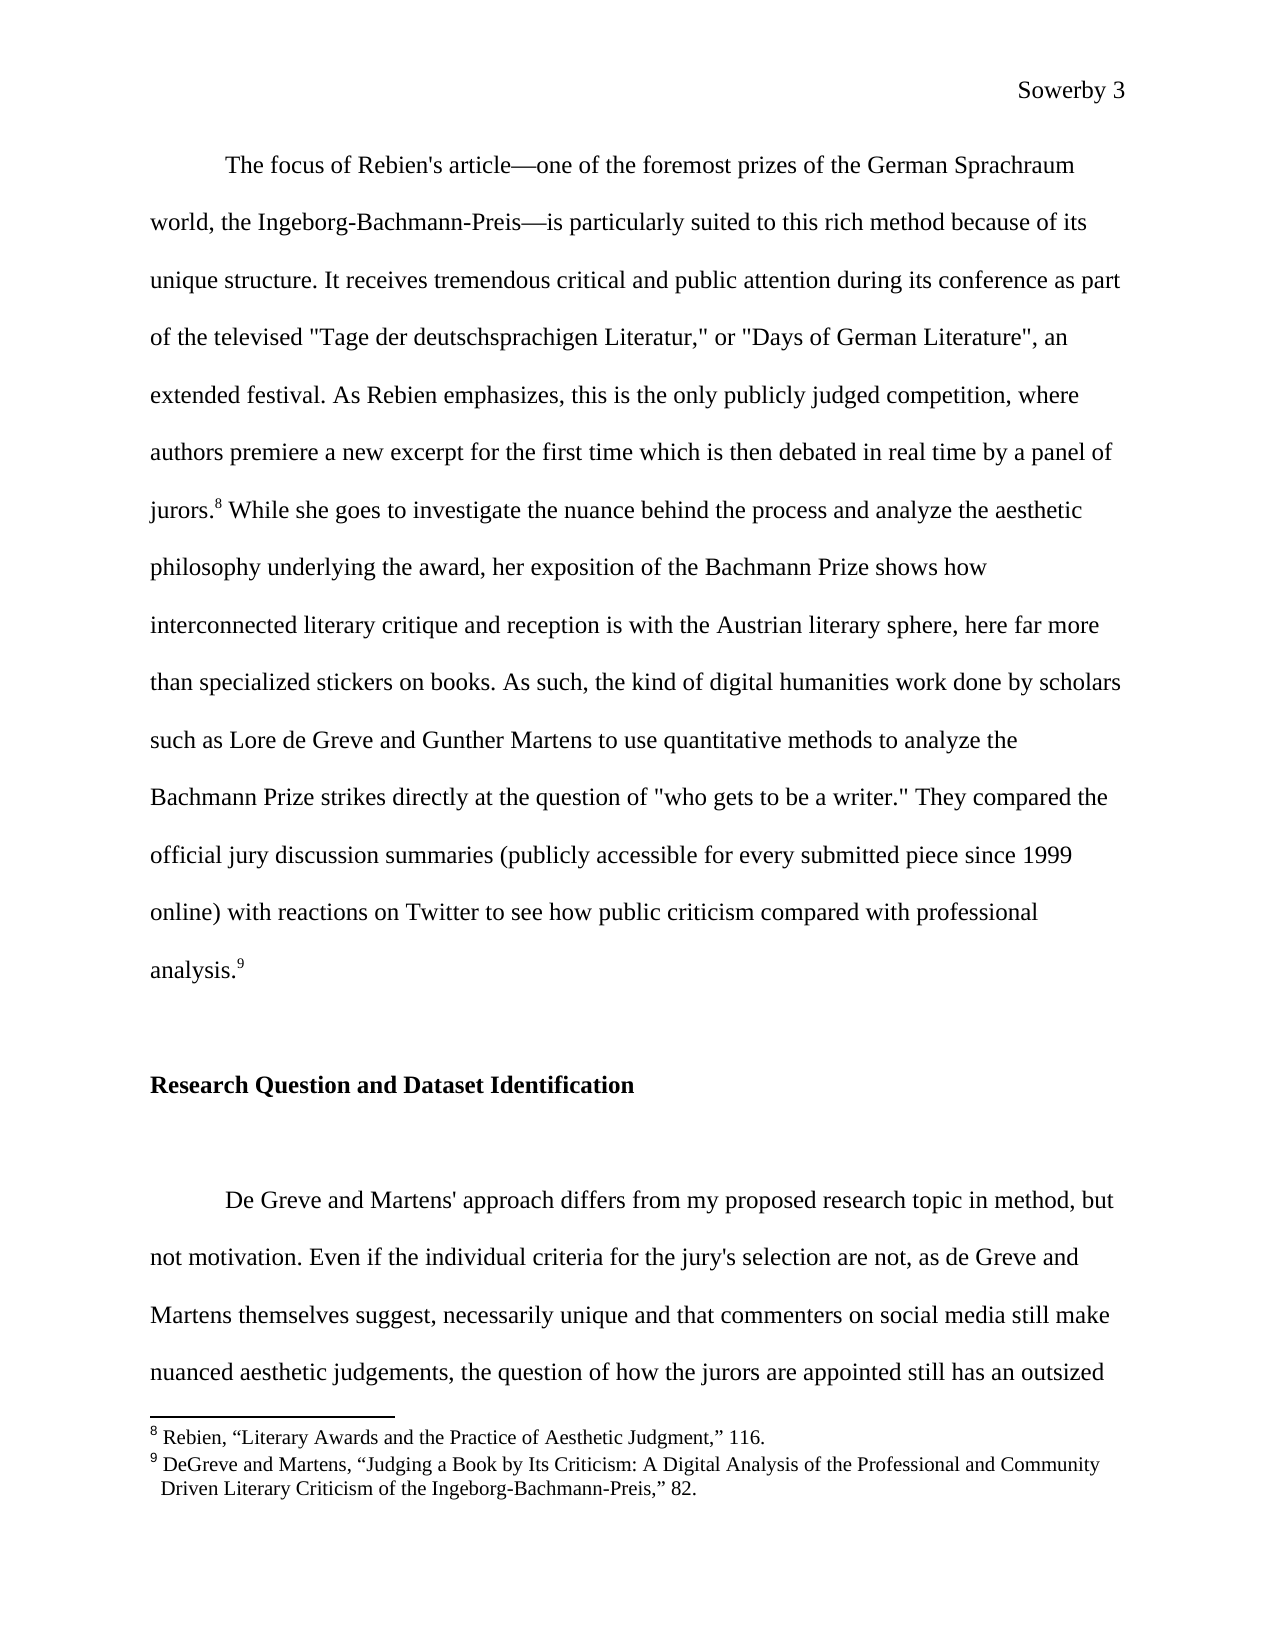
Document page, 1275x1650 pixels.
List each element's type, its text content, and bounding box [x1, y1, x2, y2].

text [150, 1185, 1125, 1386]
text The focus of Rebien's article—one of the foremost prizes of the German Sprachraum world, the Ingeborg-Bachmann-Preis—is particularly suited to this rich method because of its unique structure. It receives tremendous critical and public attention during its conference as part of the televised "Tage der deutschsprachigen Literatur," or "Days of German Literature", an extended festival. As Rebien emphasizes, this is the only publicly judged competition, where authors premiere a new excerpt for the first time which is then debated in real time by a panel of jurors. While she goes to investigate the nuance behind the process and analyze the aesthetic philosophy underlying the award, her exposition of the Bachmann Prize shows how interconnected literary critique and reception is with the Austrian literary sphere, here far more than specialized stickers on books. As such, the kind of digital humanities work done by scholars such as Lore de Greve and Gunther Martens to use quantitative methods to analyze the Bachmann Prize strikes directly at the question of "who gets to be a writer." They compared the official jury discussion summaries (publicly accessible for every submitted piece since 1999 online) with reactions on Twitter to see how public criticism compared with professional analysis. [150, 150, 1125, 984]
text Research Question and Dataset Identification [150, 1070, 1125, 1099]
